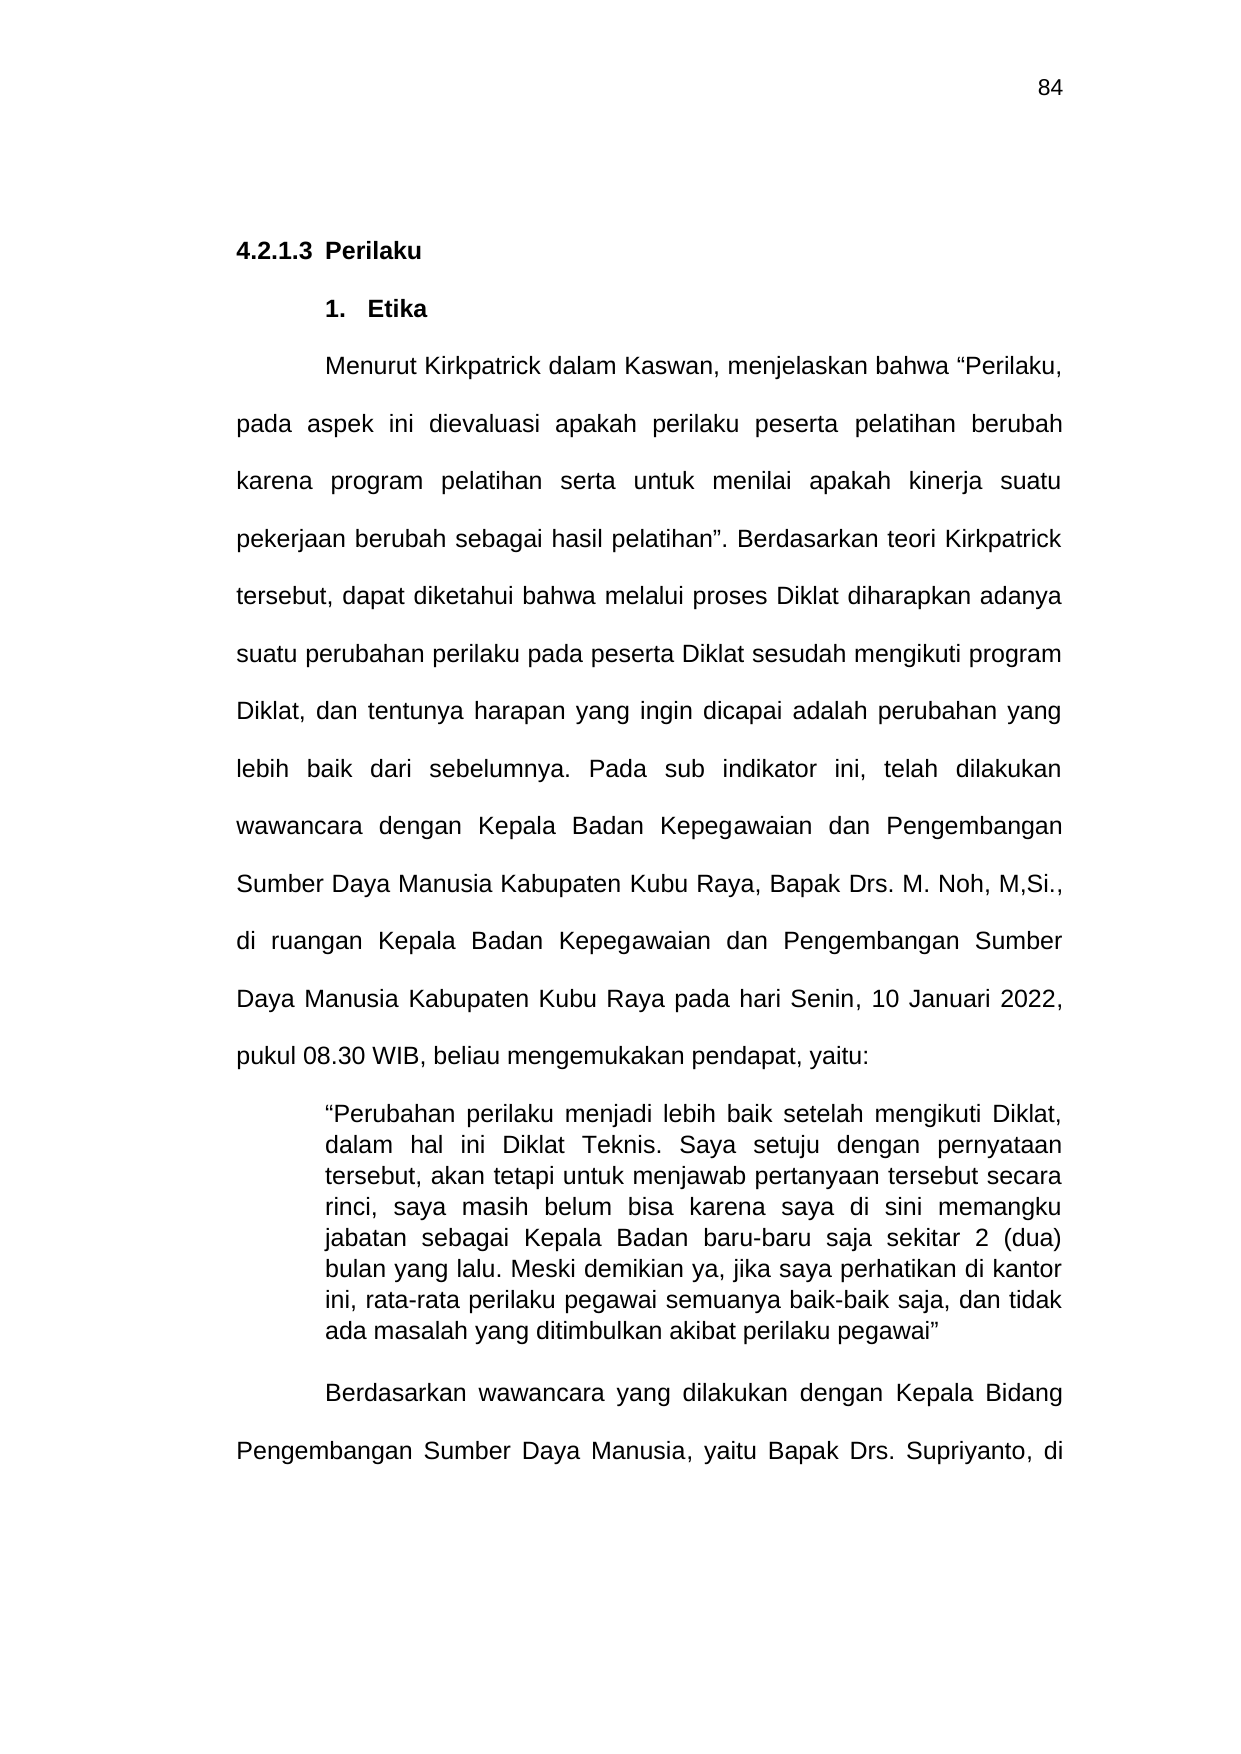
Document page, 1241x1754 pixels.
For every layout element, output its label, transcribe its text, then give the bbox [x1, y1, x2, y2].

list Perilaku [236, 236, 1063, 265]
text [236, 1378, 1063, 1464]
list Etika [325, 294, 1063, 322]
text “Perubahan perilaku menjadi lebih baik setelah mengikuti Diklat, dalam hal ini Diklat Teknis. Saya setuju dengan pernyataan tersebut, akan tetapi untuk menjawab pertanyaan tersebut secara rinci, saya masih belum bisa karena saya di sini memangku jabatan sebagai Kepala Badan baru-baru saja sekitar 2 (dua) bulan yang lalu. Meski demikian ya, jika saya perhatikan di kantor ini, rata-rata perilaku pegawai semuanya baik-baik saja, dan tidak ada masalah yang ditimbulkan akibat perilaku pegawai” [325, 1099, 1063, 1345]
text Menurut Kirkpatrick dalam Kaswan, menjelaskan bahwa “Perilaku, pada aspek ini dievaluasi apakah perilaku peserta pelatihan berubah karena program pelatihan serta untuk menilai apakah kinerja suatu pekerjaan berubah sebagai hasil pelatihan”. Berdasarkan teori Kirkpatrick tersebut, dapat diketahui bahwa melalui proses Diklat diharapkan adanya suatu perubahan perilaku pada peserta Diklat sesudah mengikuti program Diklat, dan tentunya harapan yang ingin dicapai adalah perubahan yang lebih baik dari sebelumnya. Pada sub indikator ini, telah dilakukan wawancara dengan Kepala Badan Kepegawaian dan Pengembangan Sumber Daya Manusia Kabupaten Kubu Raya, Bapak Drs. M. Noh, M,Si., di ruangan Kepala Badan Kepegawaian dan Pengembangan Sumber Daya Manusia Kabupaten Kubu Raya pada hari Senin, 10 Januari 2022, pukul 08.30 WIB, beliau mengemukakan pendapat, yaitu: [236, 351, 1063, 1070]
